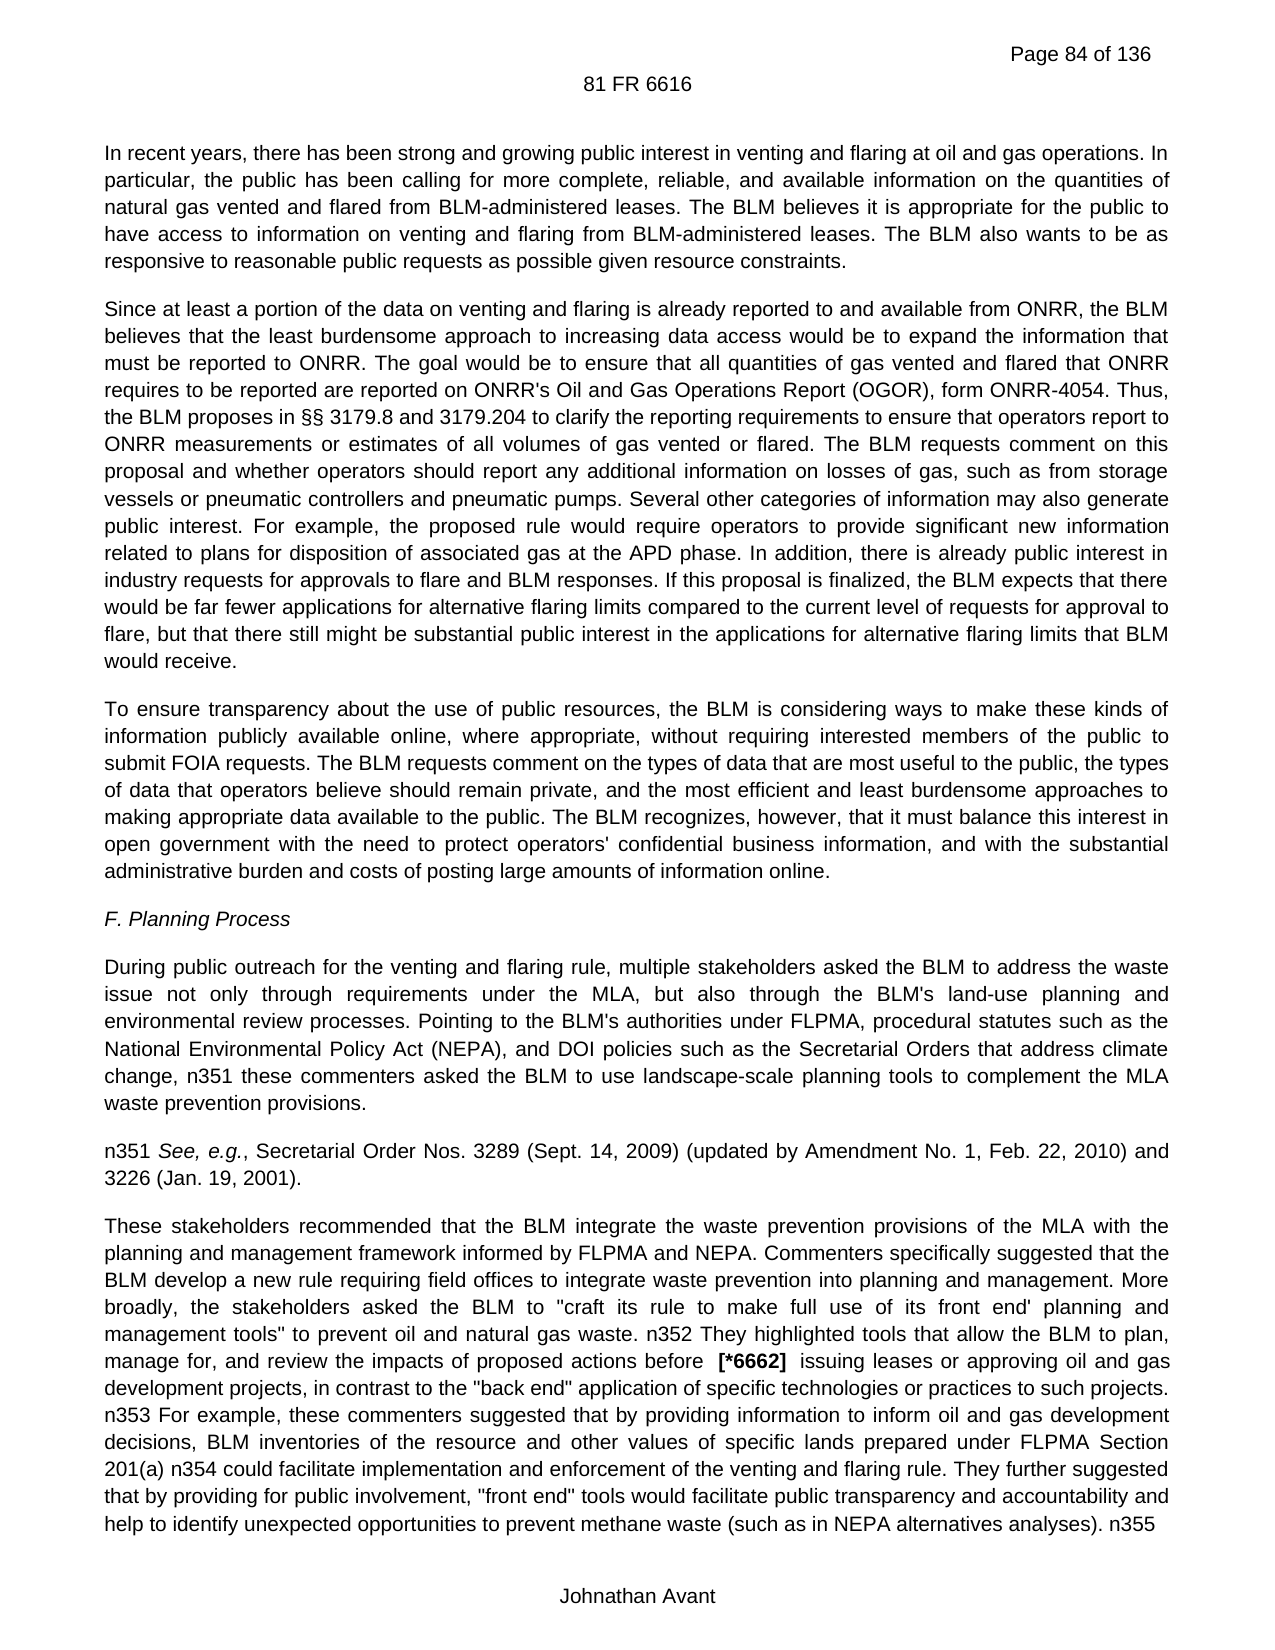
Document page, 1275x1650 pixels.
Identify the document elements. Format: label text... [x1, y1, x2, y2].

text In recent years, there has been strong and growing public interest in venting and flaring at oil and gas operations. In particular, the public has been calling for more complete, reliable, and available information on the quantities of natural gas vented and flared from BLM-administered leases. The BLM believes it is appropriate for the public to have access to information on venting and flaring from BLM-administered leases. The BLM also wants to be as responsive to reasonable public requests as possible given resource constraints. [104, 137, 1171, 273]
text These stakeholders recommended that the BLM integrate the waste prevention provisions of the MLA with the planning and management framework informed by FLPMA and NEPA. Commenters specifically suggested that the BLM develop a new rule requiring field offices to integrate waste prevention into planning and management. More broadly, the stakeholders asked the BLM to "craft its rule to make full use of its front end' planning and management tools" to prevent oil and natural gas waste. n352 They highlighted tools that allow the BLM to plan, manage for, and review the impacts of proposed actions before [*6662] issuing leases or approving oil and gas development projects, in contrast to the "back end" application of specific technologies or practices to such projects. n353 For example, these commenters suggested that by providing information to inform oil and gas development decisions, BLM inventories of the resource and other values of specific lands prepared under FLPMA Section 201(a) n354 could facilitate implementation and enforcement of the venting and flaring rule. They further suggested that by providing for public involvement, "front end" tools would facilitate public transparency and accountability and help to identify unexpected opportunities to prevent methane waste (such as in NEPA alternatives analyses). n355 [104, 1210, 1171, 1535]
text F. Planning Process [104, 904, 1171, 931]
text During public outreach for the venting and flaring rule, multiple stakeholders asked the BLM to address the waste issue not only through requirements under the MLA, but also through the BLM's land-use planning and environmental review processes. Pointing to the BLM's authorities under FLPMA, procedural statutes such as the National Environmental Policy Act (NEPA), and DOI policies such as the Secretarial Orders that address climate change, n351 these commenters asked the BLM to use landscape-scale planning tools to complement the MLA waste prevention provisions. [104, 952, 1171, 1114]
text To ensure transparency about the use of public resources, the BLM is considering ways to make these kinds of information publicly available online, where appropriate, without requiring interested members of the public to submit FOIA requests. The BLM requests comment on the types of data that are most useful to the public, the types of data that operators believe should remain private, and the most efficient and least burdensome approaches to making appropriate data available to the public. The BLM recognizes, however, that it must balance this interest in open government with the need to protect operators' confidential business information, and with the substantial administrative burden and costs of posting large amounts of information online. [104, 694, 1171, 883]
text n351 See, e.g., Secretarial Order Nos. 3289 (Sept. 14, 2009) (updated by Amendment No. 1, Feb. 22, 2010) and 3226 (Jan. 19, 2001). [104, 1135, 1171, 1189]
text Since at least a portion of the data on venting and flaring is already reported to and available from ONRR, the BLM believes that the least burdensome approach to increasing data access would be to expand the information that must be reported to ONRR. The goal would be to ensure that all quantities of gas vented and flared that ONRR requires to be reported are reported on ONRR's Oil and Gas Operations Report (OGOR), form ONRR-4054. Thus, the BLM proposes in §§ 3179.8 and 3179.204 to clarify the reporting requirements to ensure that operators report to ONRR measurements or estimates of all volumes of gas vented or flared. The BLM requests comment on this proposal and whether operators should report any additional information on losses of gas, such as from storage vessels or pneumatic controllers and pneumatic pumps. Several other categories of information may also generate public interest. For example, the proposed rule would require operators to provide significant new information related to plans for disposition of associated gas at the APD phase. In addition, there is already public interest in industry requests for approvals to flare and BLM responses. If this proposal is finalized, the BLM expects that there would be far fewer applications for alternative flaring limits compared to the current level of requests for approval to flare, but that there still might be substantial public interest in the applications for alternative flaring limits that BLM would receive. [104, 294, 1171, 673]
